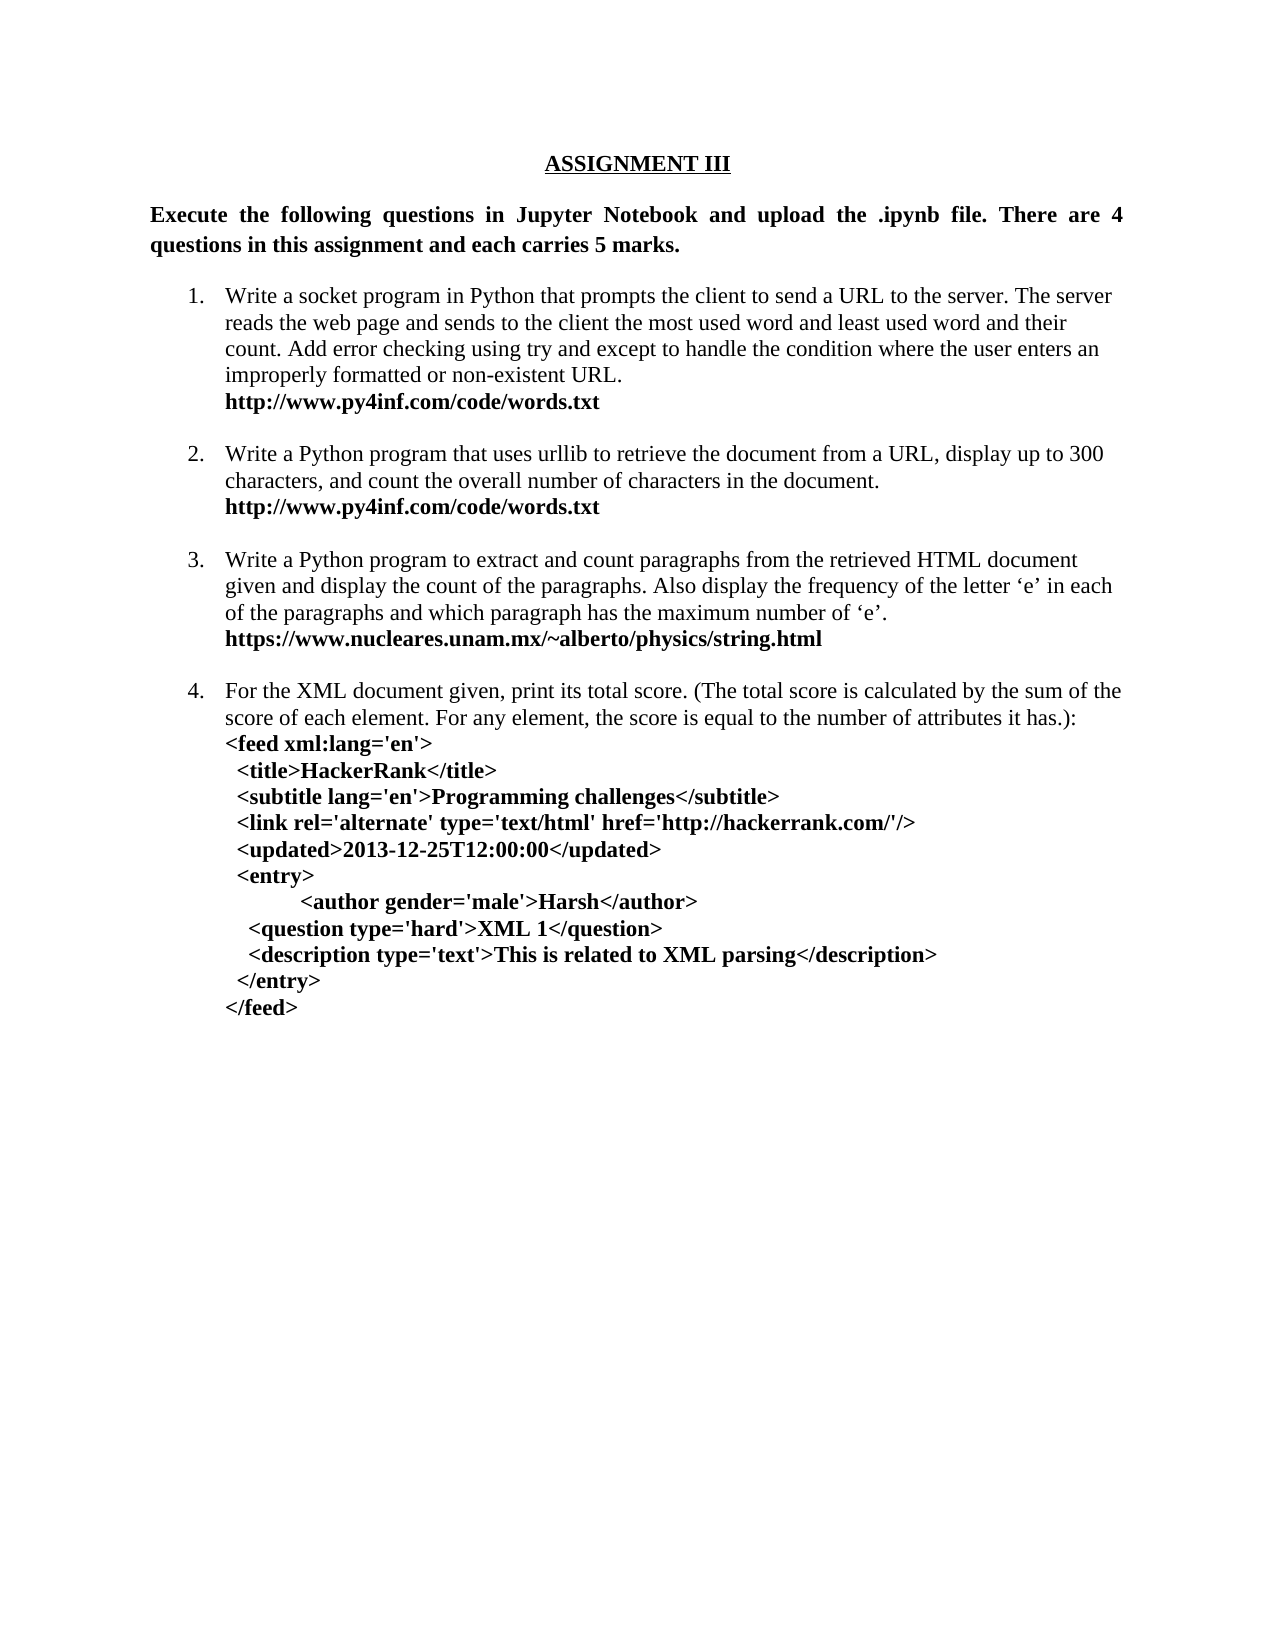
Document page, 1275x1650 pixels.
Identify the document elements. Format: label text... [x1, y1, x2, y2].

list <question type='hard'>XML 1</question> [225, 915, 1125, 941]
list http://www.py4inf.com/code/words.txt [225, 388, 1125, 414]
list <author gender='male'>Harsh</author> [225, 888, 1125, 915]
list <feed xml:lang='en'> [225, 730, 1125, 757]
list </feed> [225, 994, 1125, 1020]
list <updated>2013-12-25T12:00:00</updated> [225, 836, 1125, 862]
text ASSIGNMENT III [150, 150, 1125, 176]
list Write a Python program to extract and count paragraphs from the retrieved HTML document given and display the count of the paragraphs. Also display the frequency of the letter ‘e’ in each of the paragraphs and which paragraph has the maximum number of ‘e’. [187, 546, 1125, 625]
list <description type='text'>This is related to XML parsing</description> [225, 941, 1125, 967]
list For the XML document given, print its total score. (The total score is calculated by the sum of the score of each element. For any element, the score is equal to the number of attributes it has.): [187, 678, 1125, 730]
list </entry> [225, 967, 1125, 994]
list <link rel='alternate' type='text/html' href='http://hackerrank.com/'/> [225, 809, 1125, 836]
list Write a Python program that uses urllib to retrieve the document from a URL, display up to 300 characters, and count the overall number of characters in the document. [187, 440, 1125, 493]
list <title>HackerRank</title> [225, 757, 1125, 783]
list http://www.py4inf.com/code/words.txt [225, 493, 1125, 519]
list <entry> [225, 862, 1125, 888]
list https://www.nucleares.unam.mx/~alberto/physics/string.html [225, 625, 1125, 651]
text Execute the following questions in Jupyter Notebook and upload the .ipynb file. There are 4 questions in this assignment and each carries 5 marks. [150, 201, 1125, 258]
list Write a socket program in Python that prompts the client to send a URL to the server. The server reads the web page and sends to the client the most used word and least used word and their count. Add error checking using try and except to handle the condition where the user enters an improperly formatted or non-existent URL. [187, 282, 1125, 388]
list <subtitle lang='en'>Programming challenges</subtitle> [225, 783, 1125, 809]
